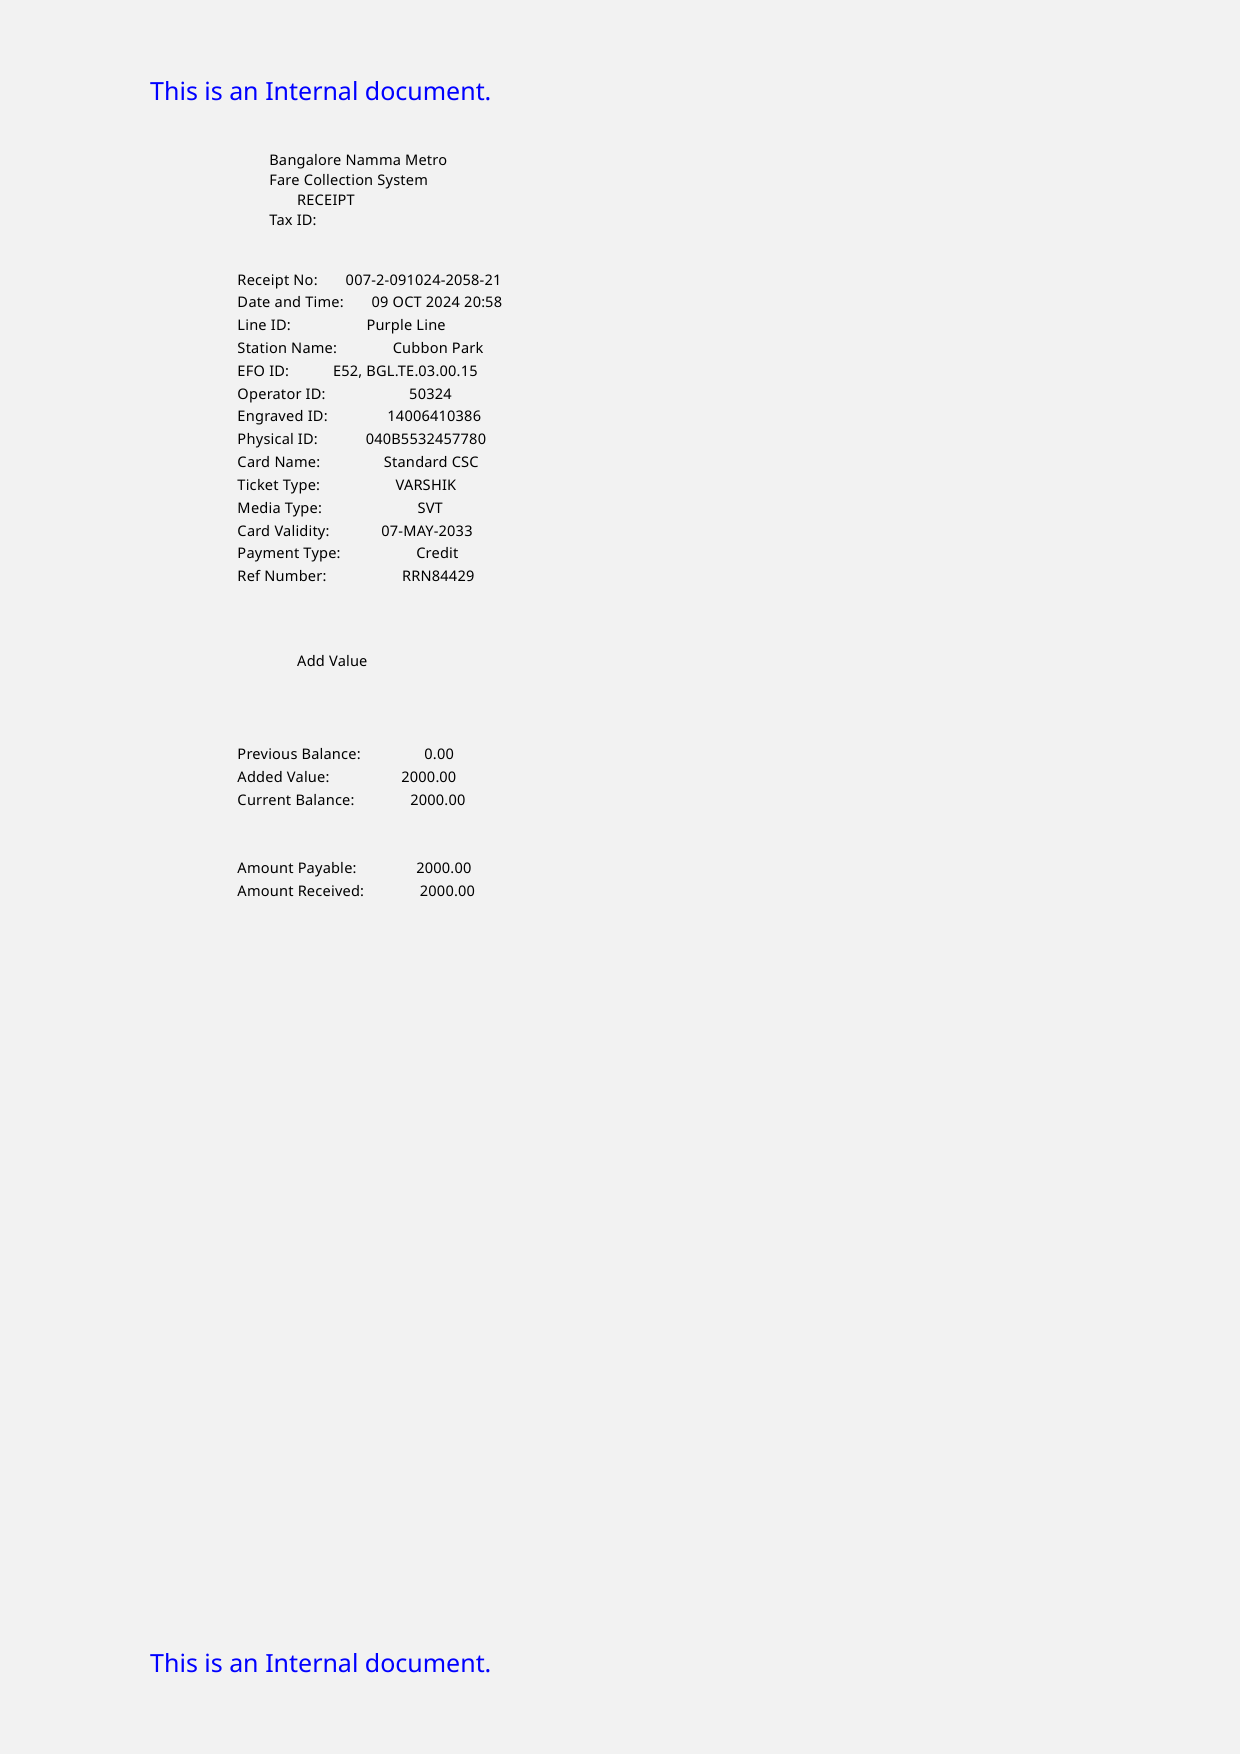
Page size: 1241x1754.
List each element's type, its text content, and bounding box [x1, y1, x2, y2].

text Fare Collection System [150, 170, 1090, 190]
text Engraved ID: 14006410386 [150, 406, 1090, 426]
text Added Value: 2000.00 [150, 767, 1090, 787]
text Card Name: Standard CSC [150, 452, 1090, 472]
text Ticket Type: VARSHIK [150, 475, 1090, 494]
text EFO ID: E52, BGL.TE.03.00.15 [150, 361, 1090, 381]
text Line ID: Purple Line [150, 315, 1090, 335]
text Amount Received: 2000.00 [150, 881, 1090, 901]
text Date and Time: 09 OCT 2024 20:58 [150, 292, 1090, 312]
text Station Name: Cubbon Park [150, 338, 1090, 358]
text Tax ID: [150, 210, 1090, 229]
text Amount Payable: 2000.00 [150, 858, 1090, 878]
text Media Type: SVT [150, 497, 1090, 517]
text Bangalore Namma Metro [150, 150, 1090, 170]
text Operator ID: 50324 [150, 383, 1090, 403]
text Payment Type: Credit [150, 543, 1090, 563]
text Receipt No: 007-2-091024-2058-21 [150, 269, 1090, 289]
text Physical ID: 040B5532457780 [150, 429, 1090, 449]
text Ref Number: RRN84429 [150, 566, 1090, 586]
text RECEIPT [150, 190, 1090, 210]
text Card Validity: 07-MAY-2033 [150, 520, 1090, 540]
text Add Value [150, 651, 1090, 671]
text Current Balance: 2000.00 [150, 790, 1090, 810]
text Previous Balance: 0.00 [150, 744, 1090, 764]
